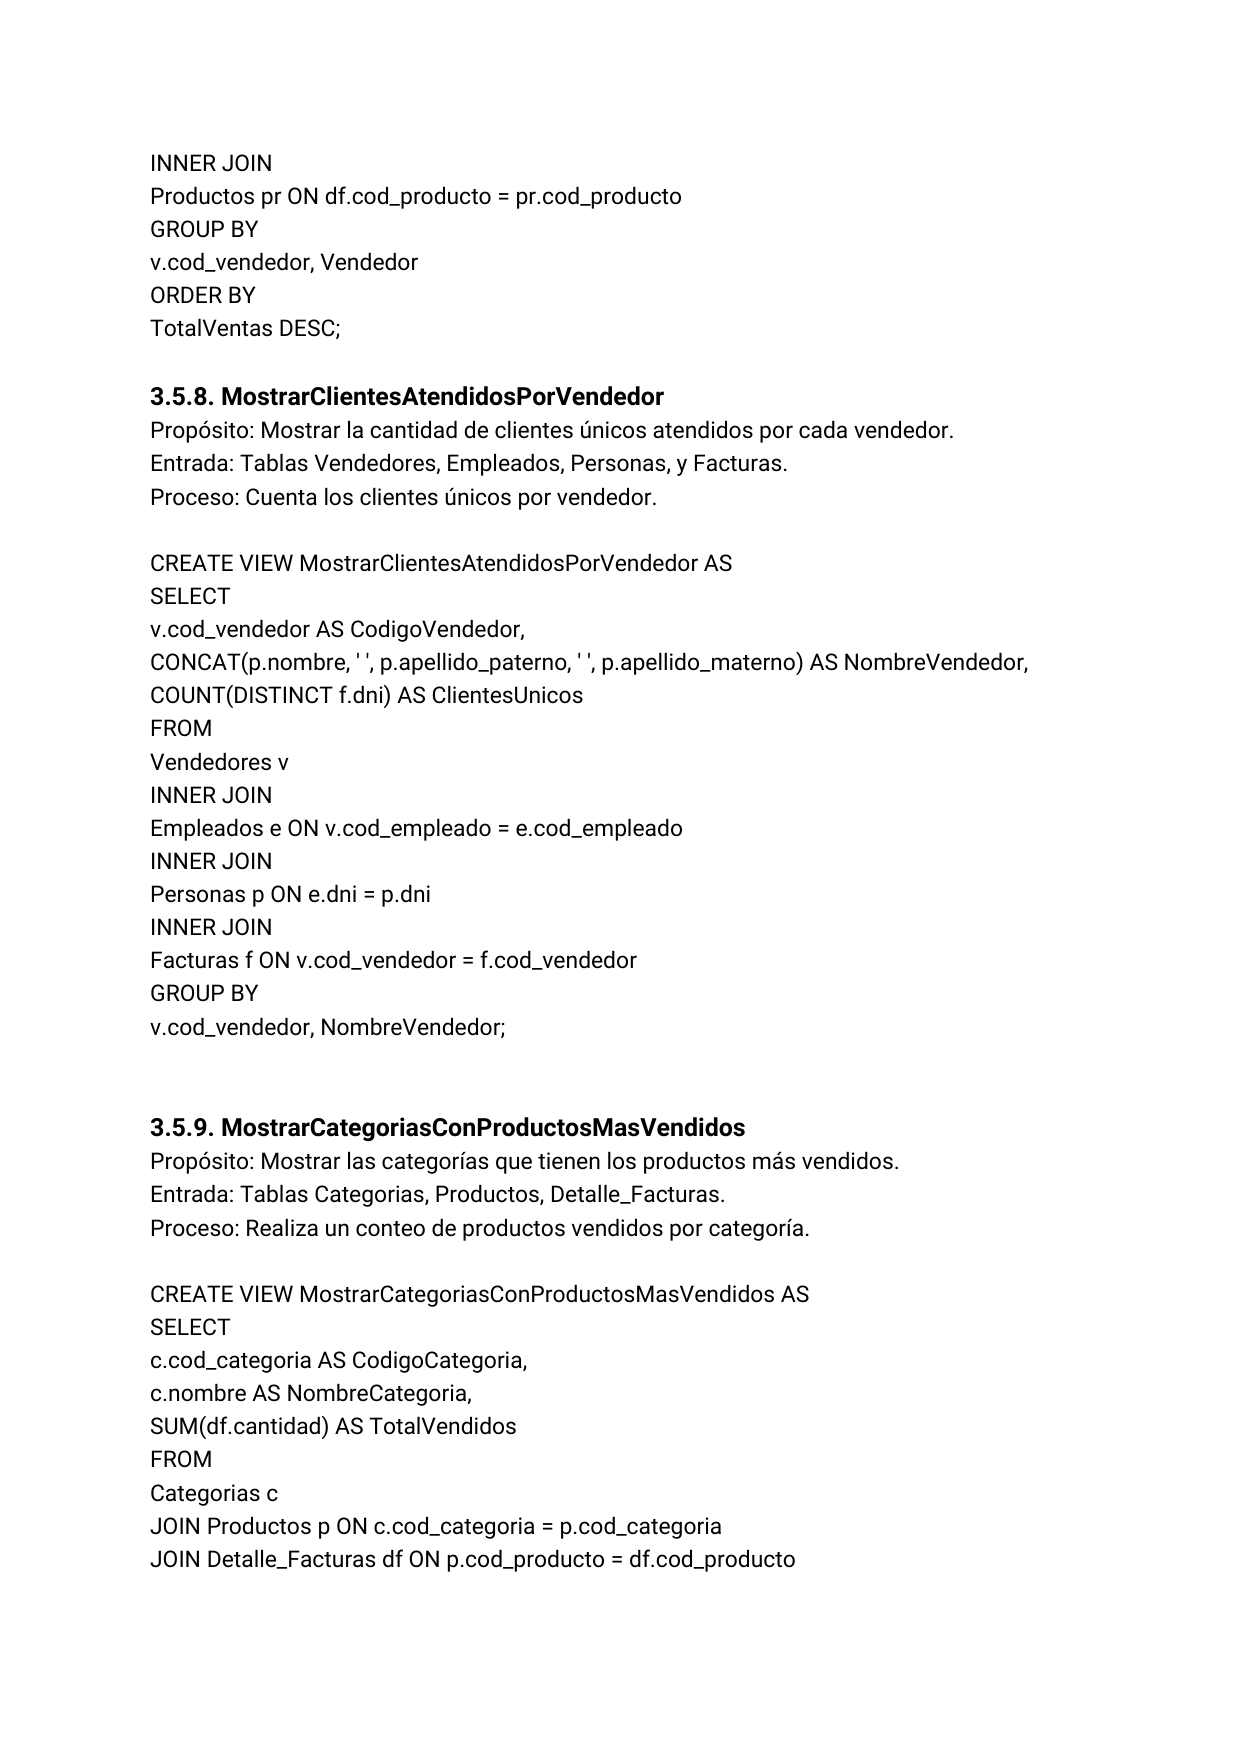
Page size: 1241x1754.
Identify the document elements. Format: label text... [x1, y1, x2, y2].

text Productos pr ON df.cod_producto = pr.cod_producto [150, 183, 1090, 210]
text c.nombre AS NombreCategoria, [150, 1380, 1090, 1407]
text c.cod_categoria AS CodigoCategoria, [150, 1347, 1090, 1374]
text Entrada: Tablas Categorias, Productos, Detalle_Facturas. [150, 1182, 1090, 1208]
text CONCAT(p.nombre, ' ', p.apellido_paterno, ' ', p.apellido_materno) AS NombreVendedor, [150, 649, 1090, 676]
text COUNT(DISTINCT f.dni) AS ClientesUnicos [150, 682, 1090, 709]
text Proceso: Realiza un conteo de productos vendidos por categoría. [150, 1215, 1090, 1242]
text SUM(df.cantidad) AS TotalVendidos [150, 1413, 1090, 1440]
text SELECT [150, 583, 1090, 610]
text INNER JOIN [150, 848, 1090, 875]
text CREATE VIEW MostrarClientesAtendidosPorVendedor AS [150, 550, 1090, 577]
text JOIN Productos p ON c.cod_categoria = p.cod_categoria [150, 1513, 1090, 1540]
text Empleados e ON v.cod_empleado = e.cod_empleado [150, 815, 1090, 842]
text Categorias c [150, 1480, 1090, 1507]
text Personas p ON e.dni = p.dni [150, 881, 1090, 908]
text Entrada: Tablas Vendedores, Empleados, Personas, y Facturas. [150, 451, 1090, 477]
text GROUP BY [150, 981, 1090, 1007]
text TotalVentas DESC; [150, 316, 1090, 342]
text ORDER BY [150, 282, 1090, 309]
text INNER JOIN [150, 914, 1090, 941]
text 3.5.9. MostrarCategoriasConProductosMasVendidos [150, 1113, 1090, 1142]
text INNER JOIN [150, 782, 1090, 809]
text 3.5.8. MostrarClientesAtendidosPorVendedor [150, 382, 1090, 411]
text v.cod_vendedor AS CodigoVendedor, [150, 616, 1090, 643]
text FROM [150, 716, 1090, 742]
text Facturas f ON v.cod_vendedor = f.cod_vendedor [150, 947, 1090, 974]
text CREATE VIEW MostrarCategoriasConProductosMasVendidos AS [150, 1281, 1090, 1308]
text SELECT [150, 1314, 1090, 1341]
text GROUP BY [150, 216, 1090, 243]
text v.cod_vendedor, NombreVendedor; [150, 1014, 1090, 1041]
text Proceso: Cuenta los clientes únicos por vendedor. [150, 484, 1090, 511]
text Propósito: Mostrar las categorías que tienen los productos más vendidos. [150, 1148, 1090, 1175]
text Propósito: Mostrar la cantidad de clientes únicos atendidos por cada vendedor. [150, 417, 1090, 444]
text INNER JOIN [150, 150, 1090, 177]
text Vendedores v [150, 749, 1090, 776]
text FROM [150, 1447, 1090, 1473]
text v.cod_vendedor, Vendedor [150, 249, 1090, 276]
text JOIN Detalle_Facturas df ON p.cod_producto = df.cod_producto [150, 1546, 1090, 1573]
